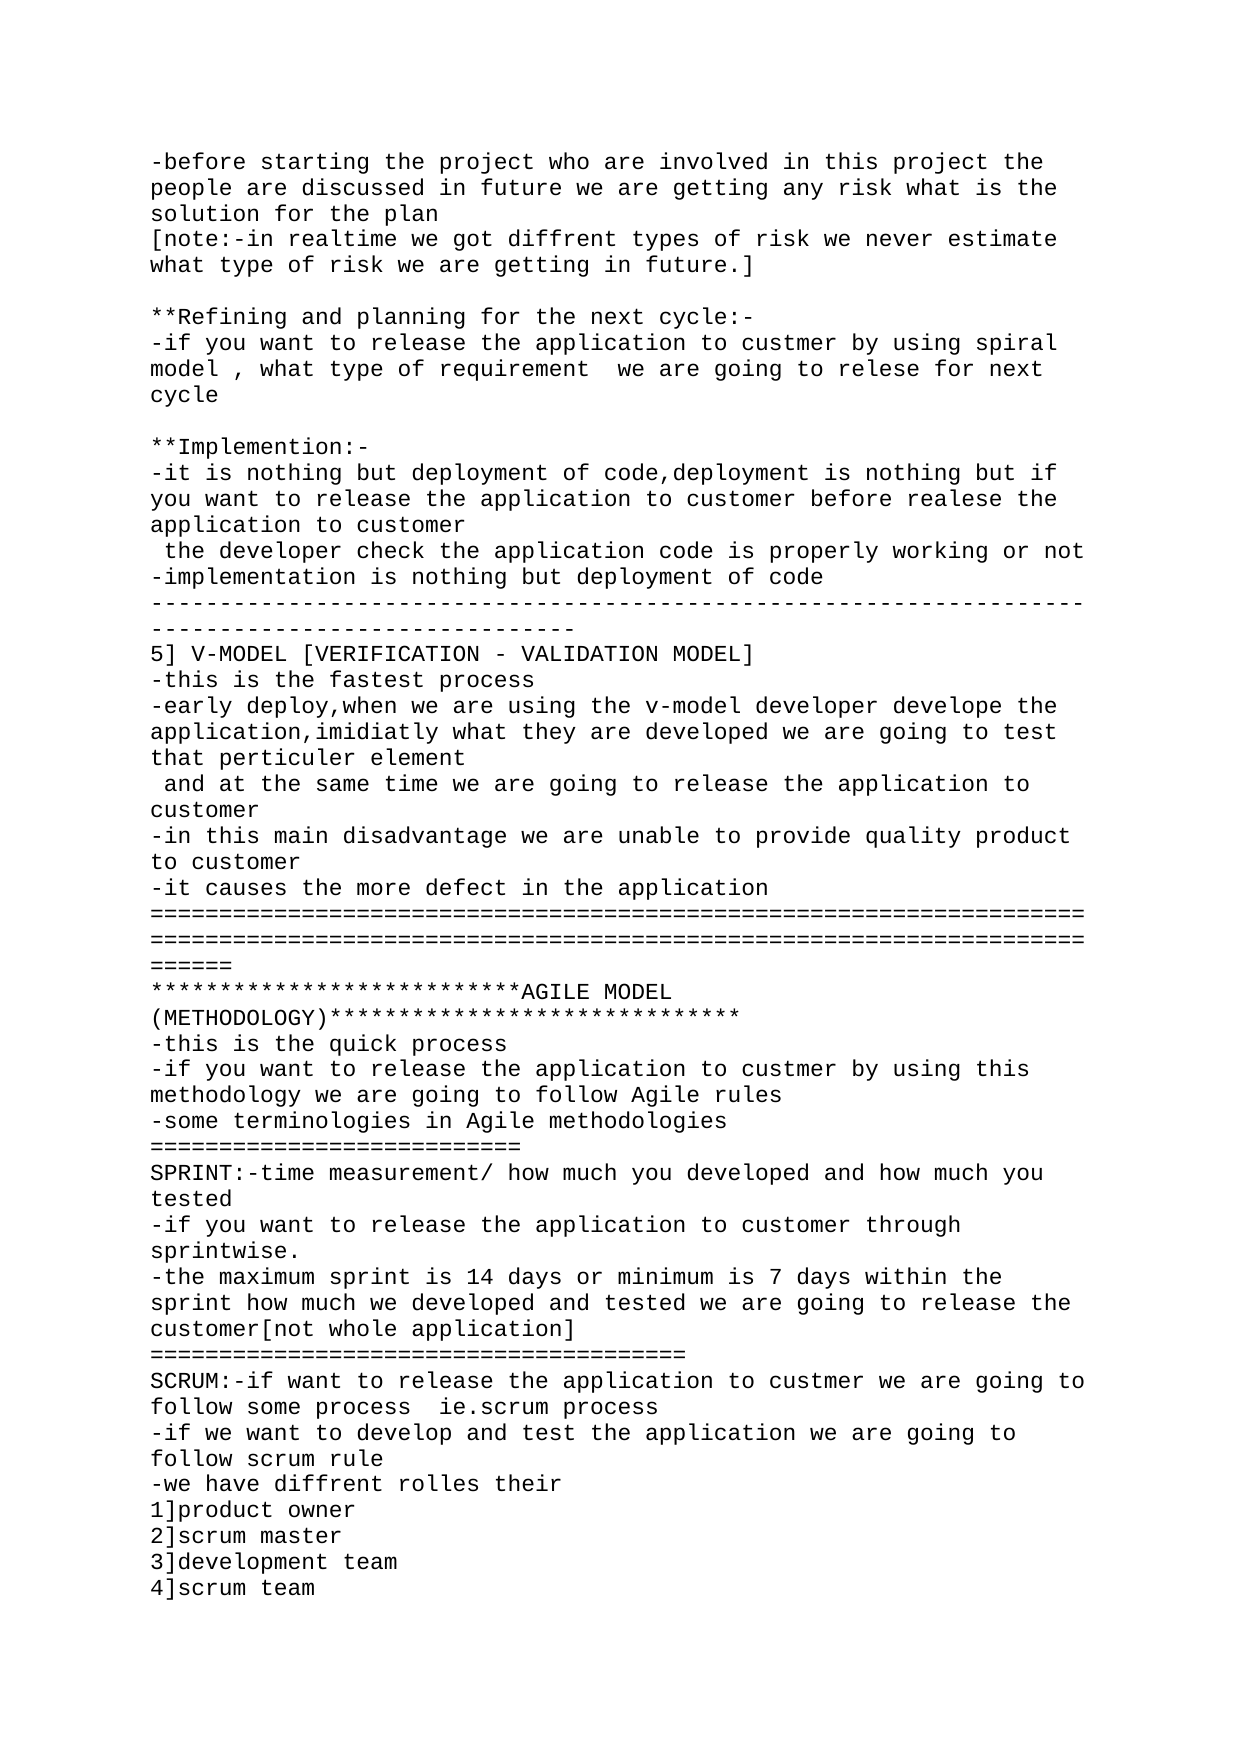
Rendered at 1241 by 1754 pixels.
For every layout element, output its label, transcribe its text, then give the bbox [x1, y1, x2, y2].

text -the maximum sprint is 14 days or minimum is 7 days within the sprint how much we developed and tested we are going to release the customer[not whole application] [150, 1265, 1090, 1343]
text 4]scrum team [150, 1577, 1090, 1602]
text =========================== [150, 1136, 1090, 1162]
text 2]scrum master [150, 1525, 1090, 1551]
text -this is the fastest process [150, 669, 1090, 695]
text -if we want to develop and test the application we are going to follow scrum rule [150, 1421, 1090, 1473]
text -in this main disadvantage we are unable to provide quality product to customer [150, 824, 1090, 876]
text -some terminologies in Agile methodologies [150, 1110, 1090, 1136]
text -before starting the project who are involved in this project the people are discussed in future we are getting any risk what is the solution for the plan [150, 150, 1090, 228]
text -it causes the more defect in the application [150, 876, 1090, 902]
text -if you want to release the application to customer through sprintwise. [150, 1213, 1090, 1265]
text -this is the quick process [150, 1032, 1090, 1058]
text ============================================================================================================================================== [150, 902, 1090, 980]
text and at the same time we are going to release the application to customer [150, 772, 1090, 824]
text ***************************AGILE MODEL (METHODOLOGY)****************************** [150, 980, 1090, 1032]
text 5] V-MODEL [VERIFICATION - VALIDATION MODEL] [150, 643, 1090, 669]
text -if you want to release the application to custmer by using spiral model , what type of requirement we are going to relese for next cycle [150, 332, 1090, 409]
text **Implemention:- [150, 435, 1090, 461]
text the developer check the application code is properly working or not [150, 539, 1090, 565]
text 3]development team [150, 1551, 1090, 1577]
text [note:-in realtime we got diffrent types of risk we never estimate what type of risk we are getting in future.] [150, 228, 1090, 280]
text -early deploy,when we are using the v-model developer develope the application,imidiatly what they are developed we are going to test that perticuler element [150, 695, 1090, 772]
text ======================================= [150, 1343, 1090, 1369]
text -implementation is nothing but deployment of code [150, 565, 1090, 591]
text -we have diffrent rolles their [150, 1473, 1090, 1499]
text 1]product owner [150, 1499, 1090, 1525]
text -if you want to release the application to custmer by using this methodology we are going to follow Agile rules [150, 1058, 1090, 1110]
text SCRUM:-if want to release the application to custmer we are going to follow some process ie.scrum process [150, 1369, 1090, 1421]
text -it is nothing but deployment of code,deployment is nothing but if you want to release the application to customer before realese the application to customer [150, 461, 1090, 539]
text **Refining and planning for the next cycle:- [150, 306, 1090, 332]
text --------------------------------------------------------------------------------------------------- [150, 591, 1090, 643]
text SPRINT:-time measurement/ how much you developed and how much you tested [150, 1162, 1090, 1213]
